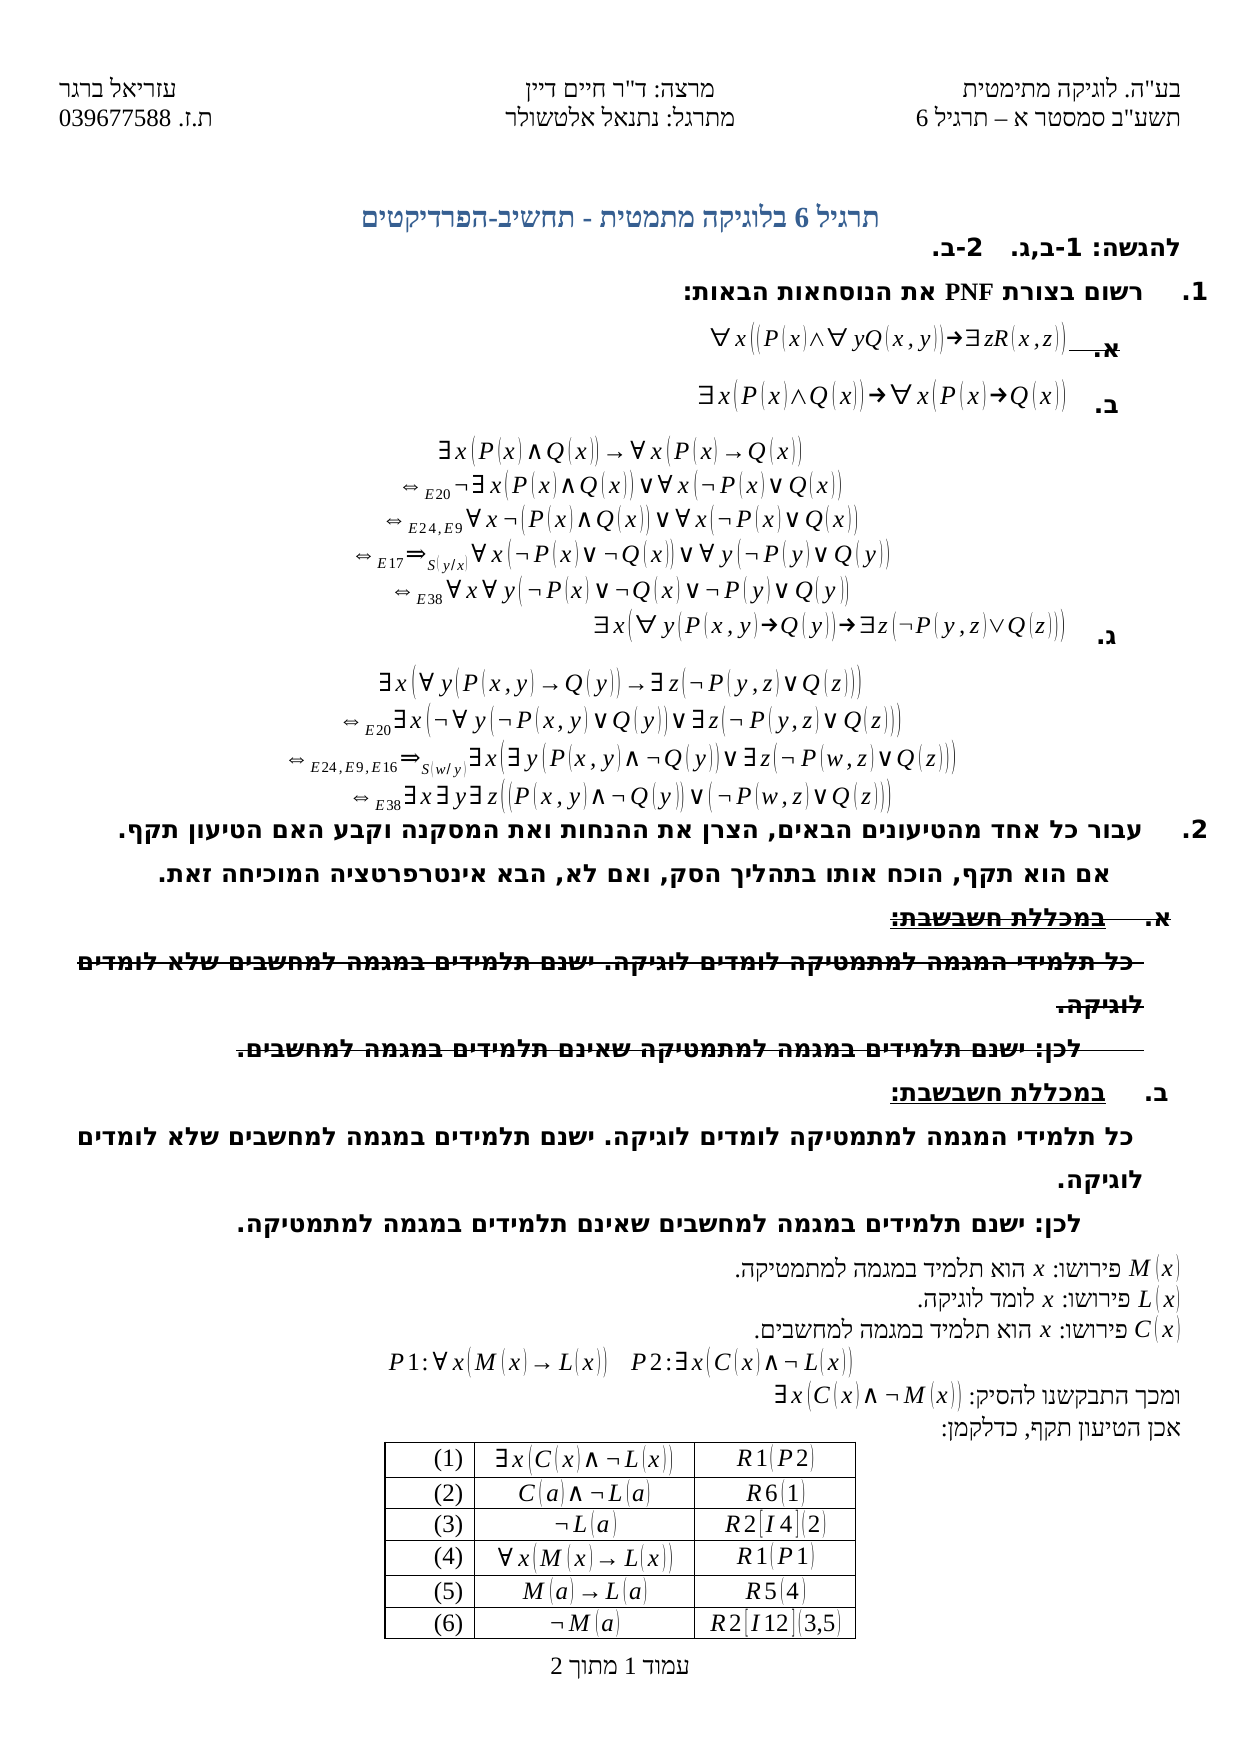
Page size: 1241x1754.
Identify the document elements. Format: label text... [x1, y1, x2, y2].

text פירושו: הוא תלמיד במגמה למתמטיקה. [59, 1253, 1181, 1284]
text ומכך התבקשנו להסיק: [59, 1379, 1181, 1413]
table_cell [695, 1541, 855, 1575]
text להגשה: 1-ב,ג. 2-ב. [59, 233, 1181, 263]
text כל תלמידי המגמה למתמטיקה לומדים לוגיקה. ישנם תלמידים במגמה למחשבים שלא לומדים לוגיקה. [59, 947, 1144, 1020]
table_cell [475, 1478, 694, 1508]
table_cell [475, 1576, 694, 1607]
table_cell [386, 1541, 474, 1575]
text לכן: ישנם תלמידים במגמה למתמטיקה שאינם תלמידים במגמה למחשבים. [59, 1034, 1144, 1063]
text אם הוא תקף, הוכח אותו בתהליך הסק, ואם לא, הבא אינטרפרטציה המוכיחה זאת. [3, 859, 1181, 888]
text פירושו: הוא תלמיד במגמה למחשבים. [59, 1314, 1181, 1345]
table_header [695, 1443, 855, 1477]
table_cell [386, 1509, 474, 1540]
table_cell [386, 1608, 474, 1638]
table_cell [475, 1541, 694, 1575]
table_cell [695, 1509, 855, 1540]
table_header [475, 1443, 694, 1477]
table_cell [695, 1576, 855, 1607]
table_cell [386, 1478, 474, 1508]
table_cell [695, 1478, 855, 1508]
table_cell [475, 1608, 694, 1638]
text אכן הטיעון תקף, כדלקמן: [59, 1413, 1181, 1442]
table_cell [695, 1608, 855, 1638]
list במכללת חשבשבת: [59, 903, 1144, 932]
table_cell [386, 1576, 474, 1607]
list במכללת חשבשבת: [59, 1078, 1144, 1107]
subtitle תרגיל 6 בלוגיקה מתמטית - תחשיב-הפרדיקטים [59, 200, 1181, 233]
list רשום בצורת PNF את הנוסחאות הבאות: [3, 277, 1181, 307]
table_header [386, 1443, 474, 1477]
list עבור כל אחד מהטיעונים הבאים, הצרן את ההנחות ואת המסקנה וקבע האם הטיעון תקף. [3, 816, 1181, 845]
text פירושו: לומד לוגיקה. [59, 1284, 1181, 1314]
text לכן: ישנם תלמידים במגמה למחשבים שאינם תלמידים במגמה למתמטיקה. [59, 1209, 1144, 1238]
text כל תלמידי המגמה למתמטיקה לומדים לוגיקה. ישנם תלמידים במגמה למחשבים שלא לומדים לוגיקה. [59, 1122, 1144, 1195]
table_cell [475, 1509, 694, 1540]
